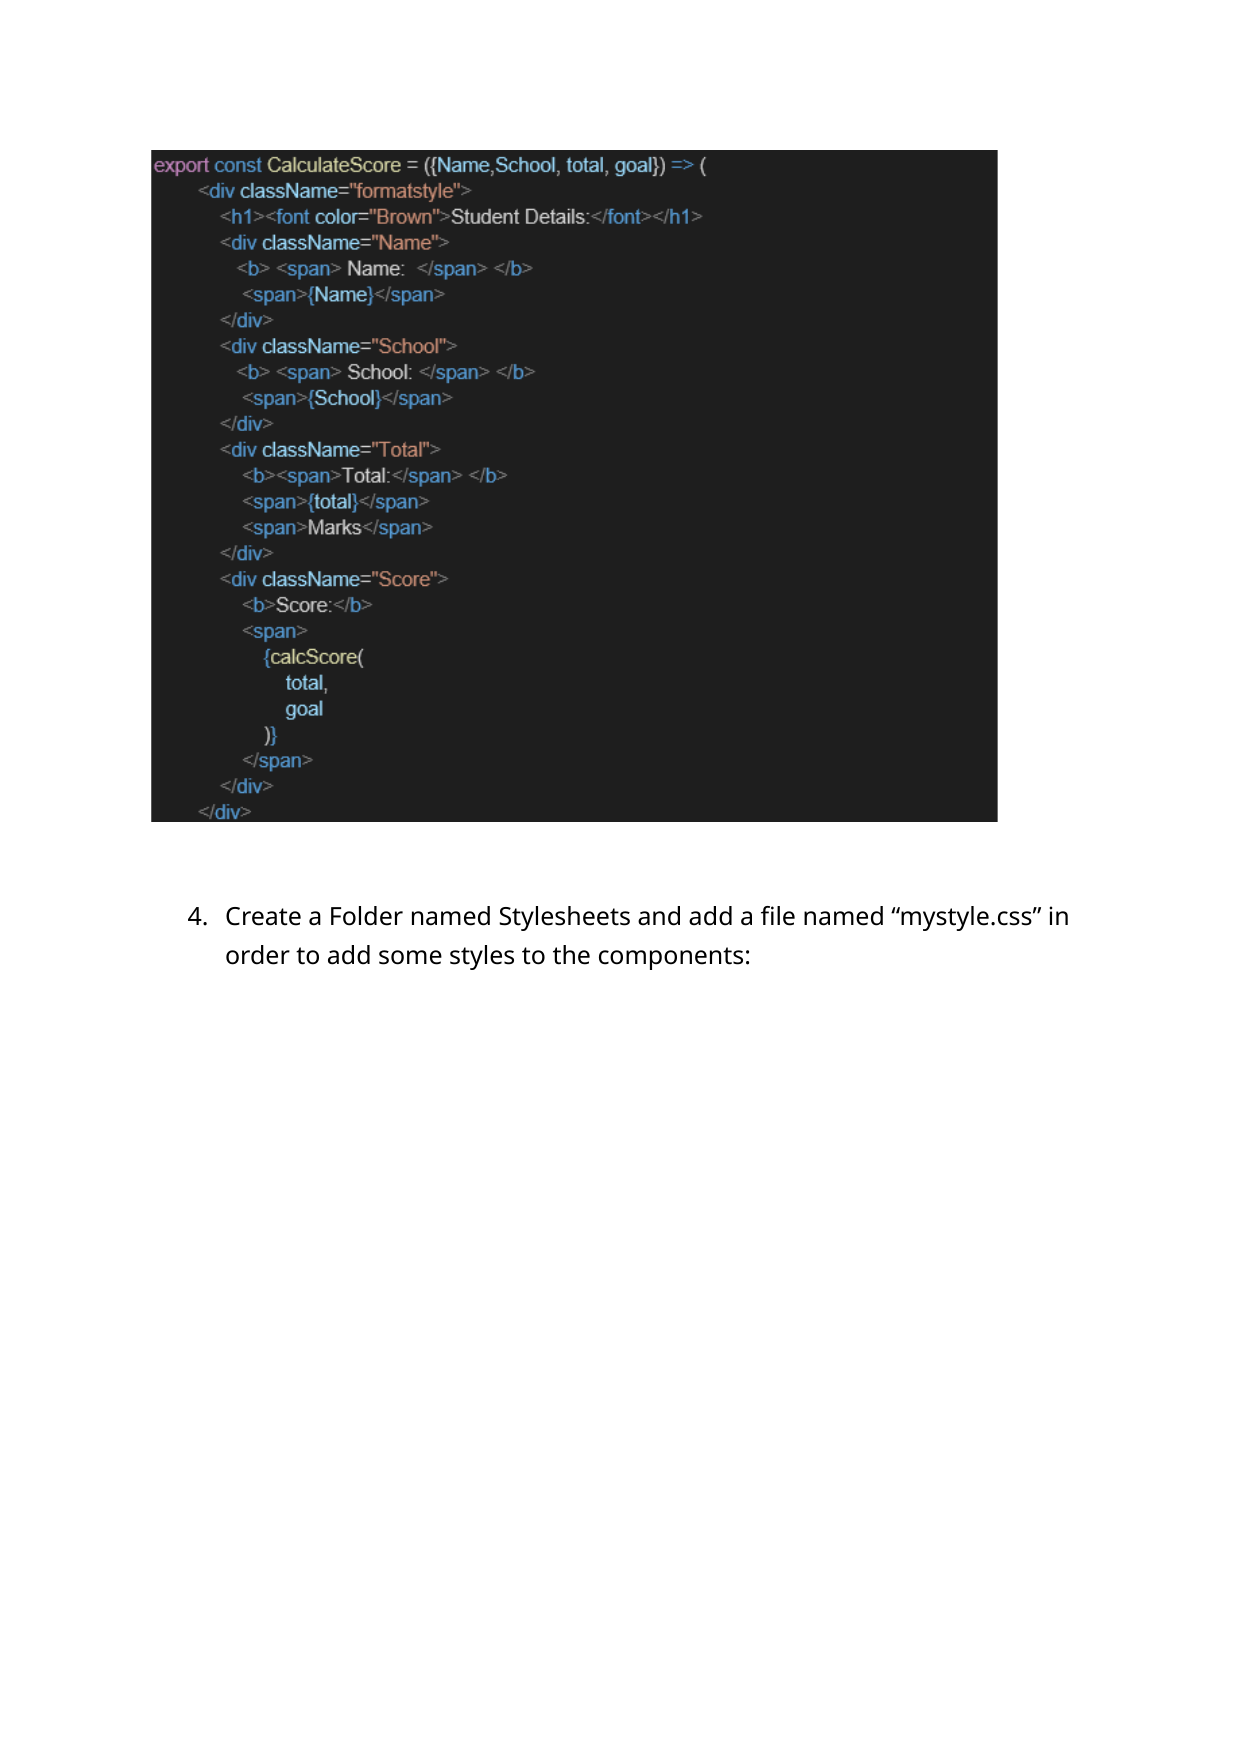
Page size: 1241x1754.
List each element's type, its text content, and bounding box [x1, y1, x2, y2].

list Create a Folder named Stylesheets and add a file named “mystyle.css” in order to add some styles to the components: [187, 899, 1090, 972]
picture [150, 150, 998, 822]
